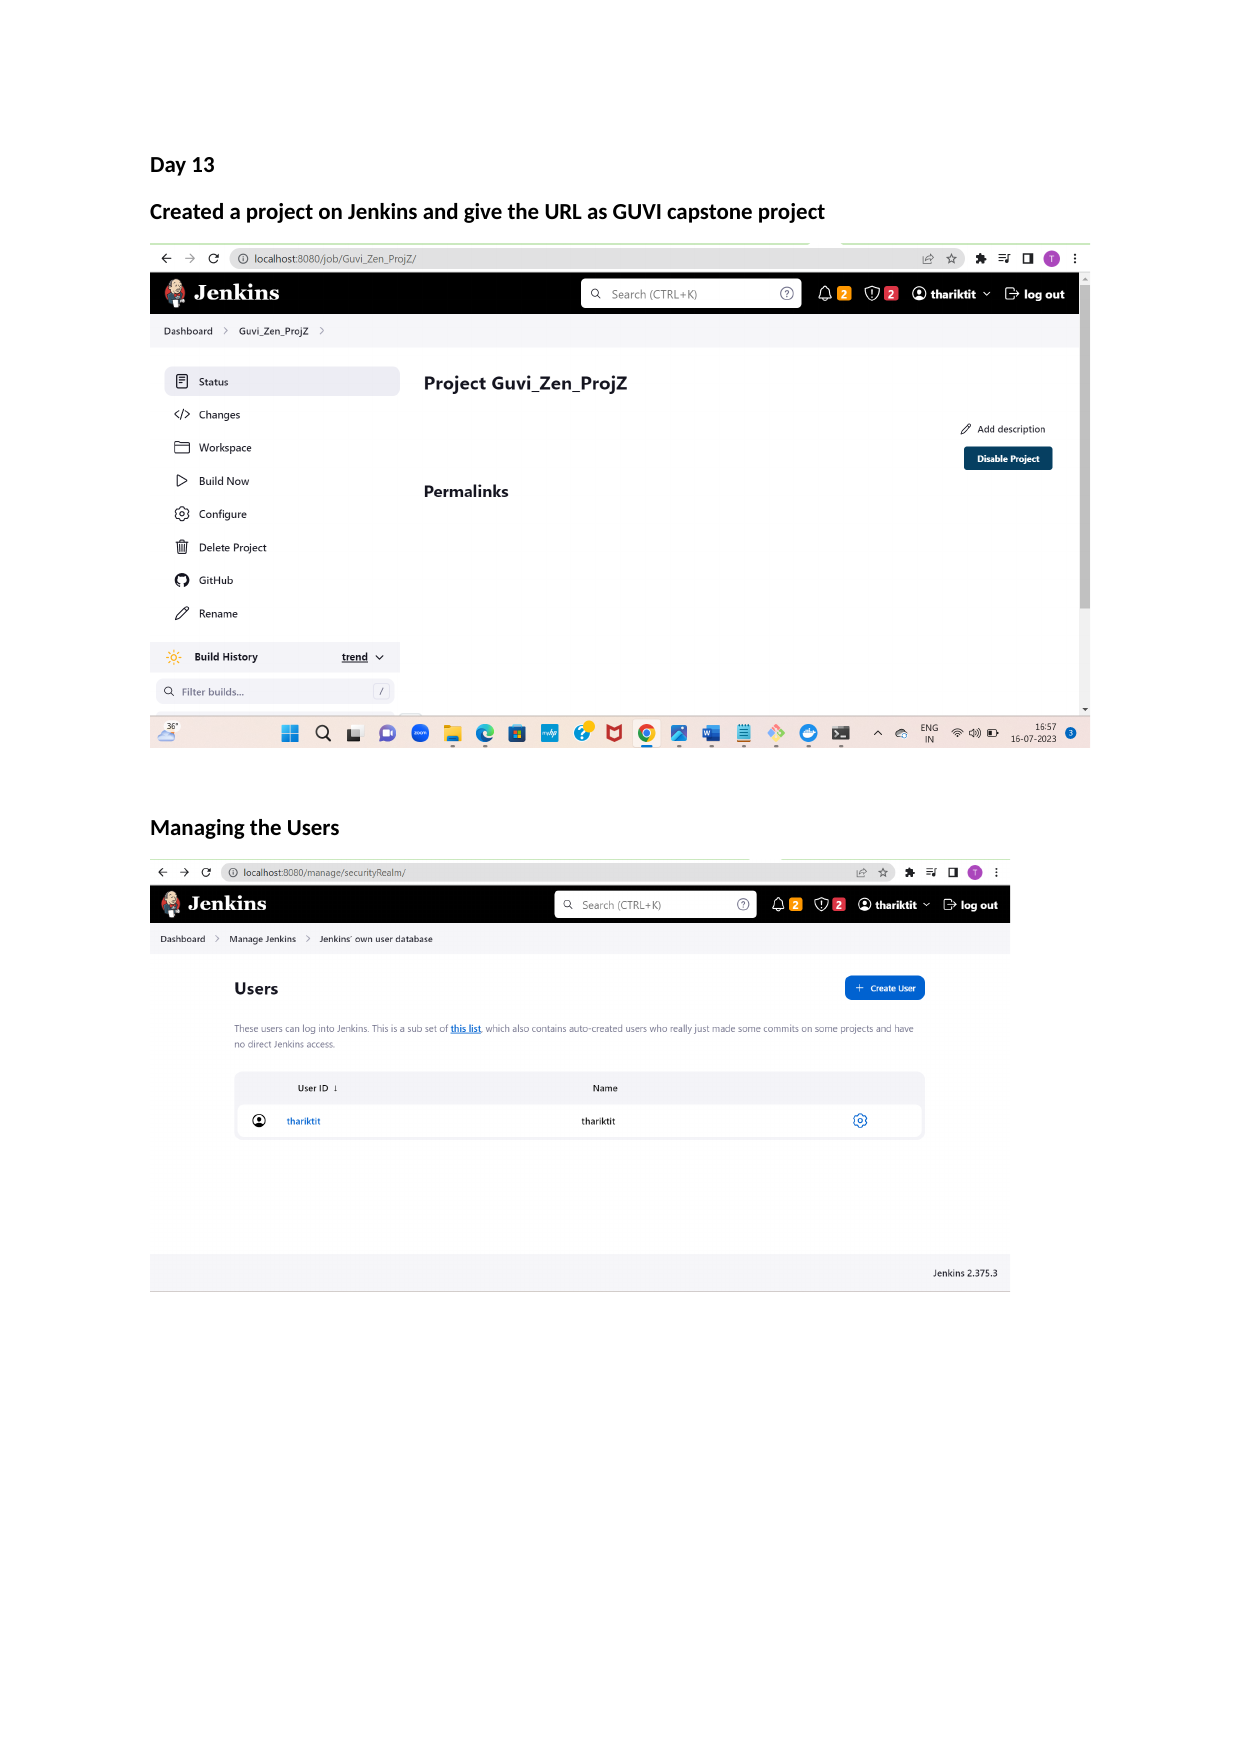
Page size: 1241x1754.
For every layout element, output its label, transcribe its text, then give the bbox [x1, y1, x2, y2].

text Created a project on Jenkins and give the URL as GUVI capstone project [150, 197, 1090, 225]
text Day 13 [150, 150, 1090, 178]
picture [150, 243, 1091, 748]
picture [150, 859, 1011, 1292]
text Managing the Users [150, 813, 1090, 841]
